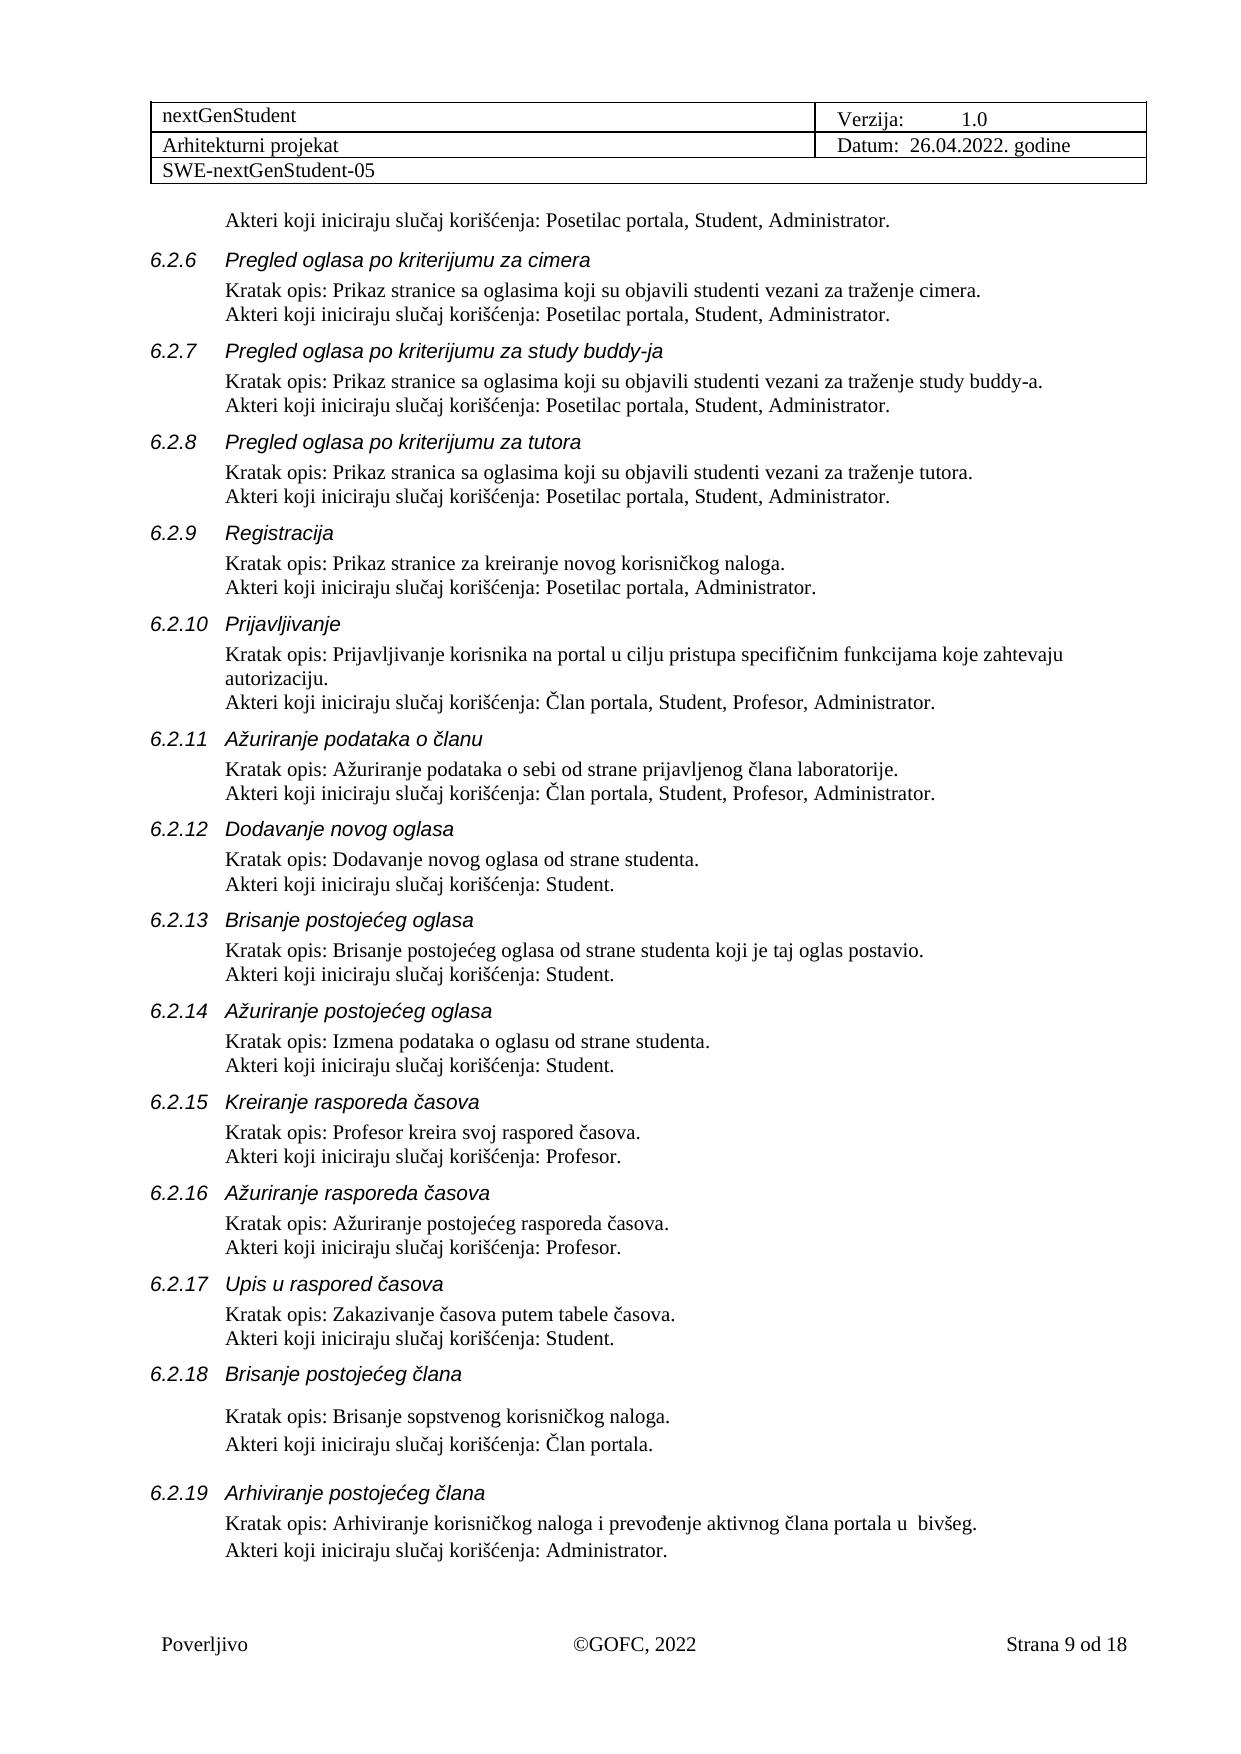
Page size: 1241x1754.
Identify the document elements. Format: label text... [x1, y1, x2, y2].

text Akteri koji iniciraju slučaj korišćenja: Član portala. [225, 1432, 1090, 1456]
subtitle Ažuriranje rasporeda časova [150, 1181, 1090, 1204]
text Akteri koji iniciraju slučaj korišćenja: Posetilac portala, Administrator. [225, 575, 1090, 599]
text Kratak opis: Prikaz stranice sa oglasima koji su objavili studenti vezani za traženje study buddy-a. [225, 369, 1090, 393]
text Kratak opis: Izmena podataka o oglasu od strane studenta. [225, 1029, 1090, 1053]
text Kratak opis: Prikaz stranica sa oglasima koji su objavili studenti vezani za traženje tutora. [225, 460, 1090, 484]
text Akteri koji iniciraju slučaj korišćenja: Profesor. [225, 1144, 1090, 1168]
text Kratak opis: Zakazivanje časova putem tabele časova. [225, 1302, 1090, 1326]
text Akteri koji iniciraju slučaj korišćenja: Član portala, Student, Profesor, Administrator. [225, 690, 1090, 714]
subtitle Arhiviranje postojećeg člana [150, 1481, 1090, 1504]
text Akteri koji iniciraju slučaj korišćenja: Posetilac portala, Student, Administrator. [225, 302, 1090, 326]
subtitle Pregled oglasa po kriterijumu za tutora [150, 430, 1090, 454]
text Kratak opis: Prijavljivanje korisnika na portal u cilju pristupa specifičnim funkcijama koje zahtevaju autorizaciju. [225, 642, 1090, 690]
subtitle Dodavanje novog oglasa [150, 817, 1090, 841]
text Kratak opis: Prikaz stranice za kreiranje novog korisničkog naloga. [225, 551, 1090, 575]
subtitle Brisanje postojećeg člana [150, 1362, 1090, 1386]
text Akteri koji iniciraju slučaj korišćenja: Student. [225, 1053, 1090, 1077]
subtitle Prijavljivanje [150, 611, 1090, 635]
subtitle Kreiranje rasporeda časova [150, 1090, 1090, 1114]
text Akteri koji iniciraju slučaj korišćenja: Student. [225, 962, 1090, 986]
text Akteri koji iniciraju slučaj korišćenja: Student. [225, 1326, 1090, 1350]
subtitle Brisanje postojećeg oglasa [150, 908, 1090, 932]
text Kratak opis: Profesor kreira svoj raspored časova. [225, 1120, 1090, 1144]
text Kratak opis: Brisanje postojećeg oglasa od strane studenta koji je taj oglas postavio. [225, 938, 1090, 962]
text Akteri koji iniciraju slučaj korišćenja: Član portala, Student, Profesor, Administrator. [225, 781, 1090, 805]
subtitle Pregled oglasa po kriterijumu za study buddy-ja [150, 339, 1090, 363]
subtitle Upis u raspored časova [150, 1271, 1090, 1295]
text Kratak opis: Ažuriranje podataka o sebi od strane prijavljenog člana laboratorije. [225, 757, 1090, 781]
subtitle Registracija [150, 521, 1090, 544]
subtitle Ažuriranje postojećeg oglasa [150, 999, 1090, 1023]
text Akteri koji iniciraju slučaj korišćenja: Posetilac portala, Student, Administrator. [225, 393, 1090, 417]
text Akteri koji iniciraju slučaj korišćenja: Student. [225, 871, 1090, 896]
text Akteri koji iniciraju slučaj korišćenja: Posetilac portala, Student, Administrator. [225, 484, 1090, 508]
text Kratak opis: Brisanje sopstvenog korisničkog naloga. [225, 1404, 1090, 1428]
text Akteri koji iniciraju slučaj korišćenja: Posetilac portala, Student, Administrator. [150, 208, 1090, 232]
text Akteri koji iniciraju slučaj korišćenja: Profesor. [225, 1235, 1090, 1259]
text Kratak opis: Prikaz stranice sa oglasima koji su objavili studenti vezani za traženje cimera. [225, 278, 1090, 302]
subtitle Ažuriranje podataka o članu [150, 726, 1090, 750]
text Akteri koji iniciraju slučaj korišćenja: Administrator. [225, 1538, 1090, 1562]
text Kratak opis: Arhiviranje korisničkog naloga i prevođenje aktivnog člana portala u bivšeg. [225, 1511, 1090, 1535]
text Kratak opis: Ažuriranje postojećeg rasporeda časova. [225, 1211, 1090, 1235]
subtitle Pregled oglasa po kriterijumu za cimera [150, 248, 1090, 272]
text Kratak opis: Dodavanje novog oglasa od strane studenta. [225, 847, 1090, 871]
